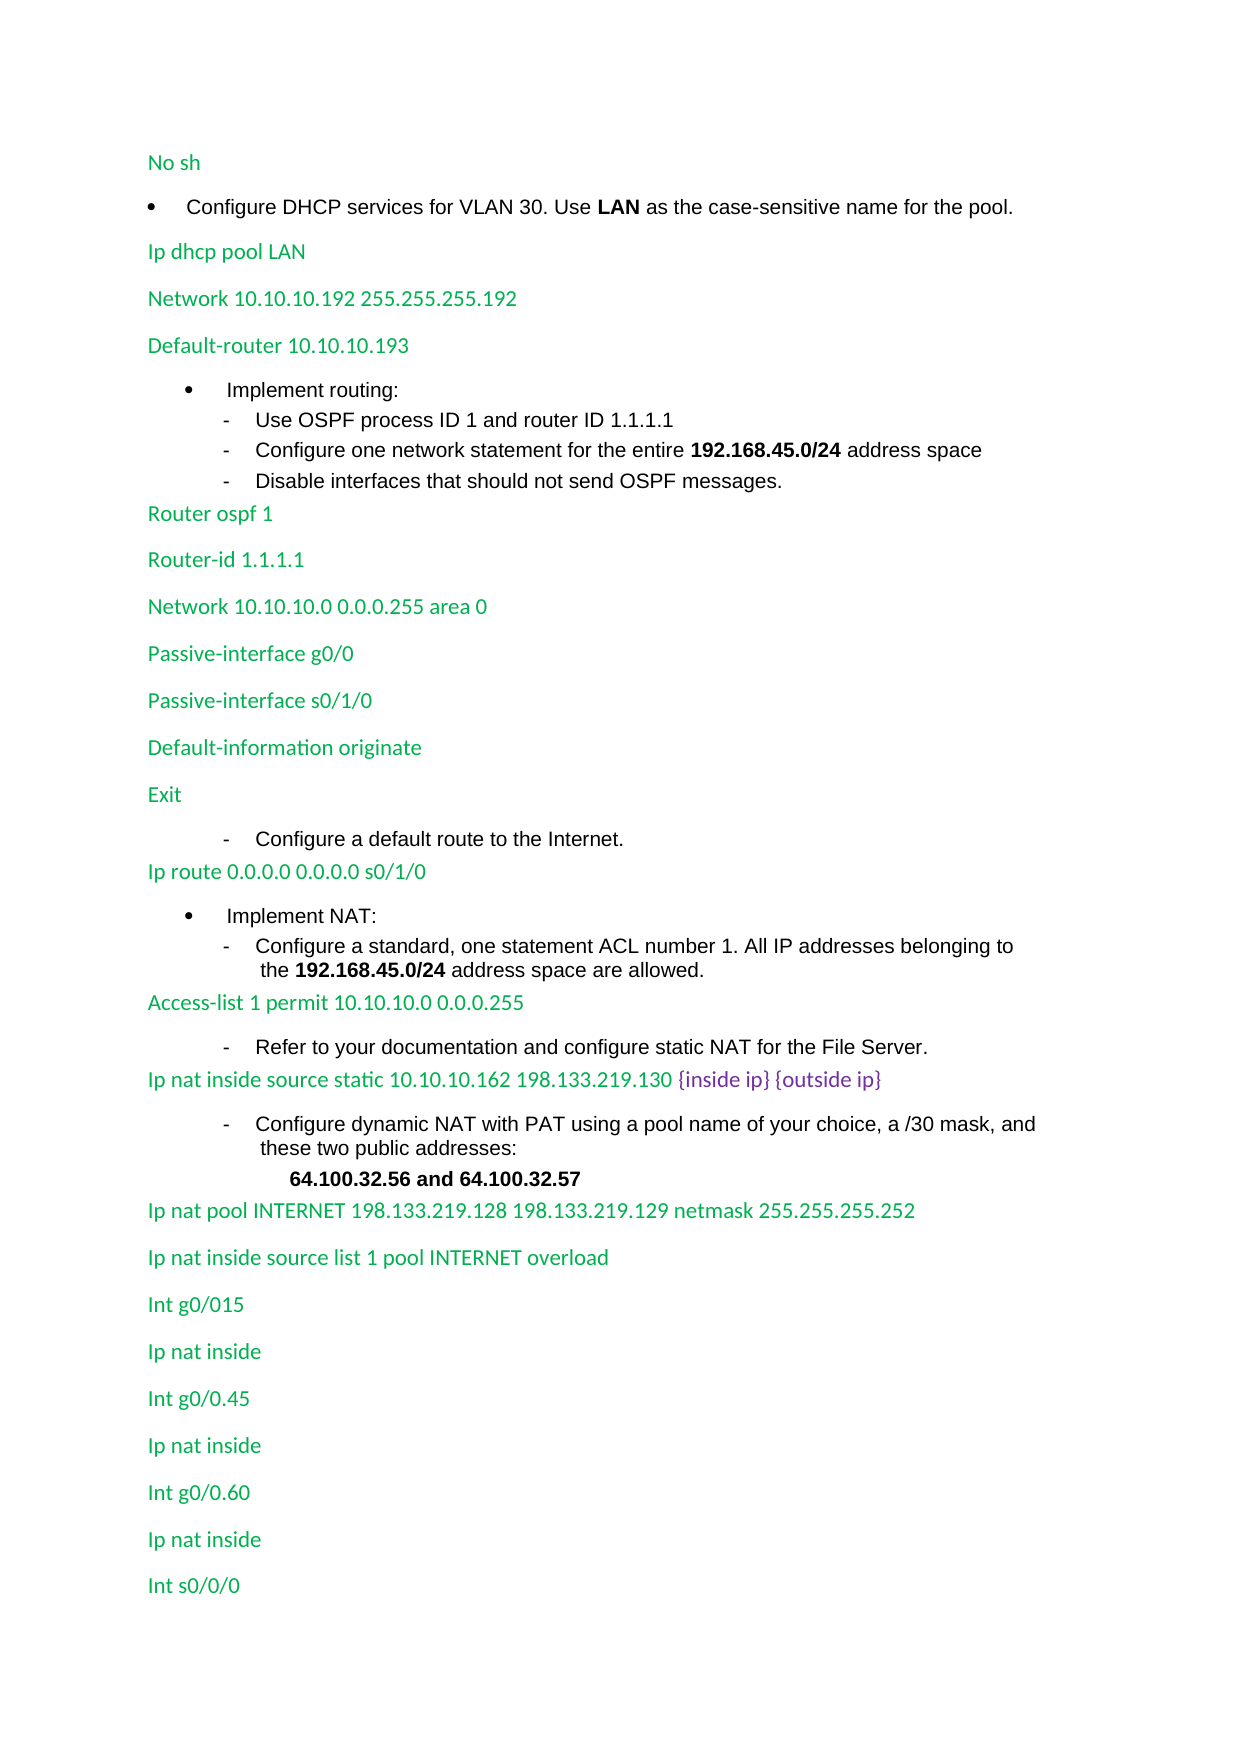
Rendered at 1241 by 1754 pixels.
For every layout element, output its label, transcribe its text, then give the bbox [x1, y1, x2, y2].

text Ip dhcp pool LAN [148, 237, 1093, 265]
text No sh [148, 148, 1093, 176]
text - Use OSPF process ID 1 and router ID 1.1.1.1 [223, 408, 1093, 432]
text Access-list 1 permit 10.10.10.0 0.0.0.255 [148, 988, 1093, 1016]
text Int s0/0/0 [148, 1572, 1093, 1600]
text  Configure DHCP services for VLAN 30. Use LAN as the case-sensitive name for the pool. [148, 194, 1093, 218]
text 64.100.32.56 and 64.100.32.57 [260, 1166, 1093, 1190]
text  Implement NAT: [185, 904, 1093, 928]
text Ip nat inside [148, 1525, 1093, 1553]
text Int g0/0.45 [148, 1384, 1093, 1412]
text Passive-interface g0/0 [148, 639, 1093, 667]
text Ip nat inside [148, 1337, 1093, 1365]
text Router ospf 1 [148, 499, 1093, 527]
text - Configure one network statement for the entire 192.168.45.0/24 address space [223, 438, 1093, 462]
text Ip nat pool INTERNET 198.133.219.128 198.133.219.129 netmask 255.255.255.252 [148, 1197, 1093, 1225]
text Router-id 1.1.1.1 [148, 546, 1093, 573]
text Int g0/0.60 [148, 1478, 1093, 1506]
text - Refer to your documentation and configure static NAT for the File Server. [223, 1035, 1093, 1059]
text Passive-interface s0/1/0 [148, 686, 1093, 714]
text Ip nat inside source static 10.10.10.162 198.133.219.130 {inside ip} {outside ip} [148, 1065, 1093, 1093]
text Network 10.10.10.192 255.255.255.192 [148, 284, 1093, 312]
text  Implement routing: [185, 378, 1093, 402]
text Default-router 10.10.10.193 [148, 331, 1093, 359]
text Ip route 0.0.0.0 0.0.0.0 s0/1/0 [148, 857, 1093, 885]
text Network 10.10.10.0 0.0.0.255 area 0 [148, 592, 1093, 620]
text Default-information originate [148, 733, 1093, 761]
text Int g0/015 [148, 1290, 1093, 1318]
text - Configure a default route to the Internet. [223, 827, 1093, 851]
text Ip nat inside [148, 1431, 1093, 1459]
text - Configure a standard, one statement ACL number 1. All IP addresses belonging to the 192.168.45.0/24 address space are allowed. [223, 934, 1093, 982]
text - Configure dynamic NAT with PAT using a pool name of your choice, a /30 mask, and these two public addresses: [223, 1112, 1093, 1160]
text Ip nat inside source list 1 pool INTERNET overload [148, 1243, 1093, 1272]
text Exit [148, 780, 1093, 808]
text - Disable interfaces that should not send OSPF messages. [223, 468, 1093, 492]
